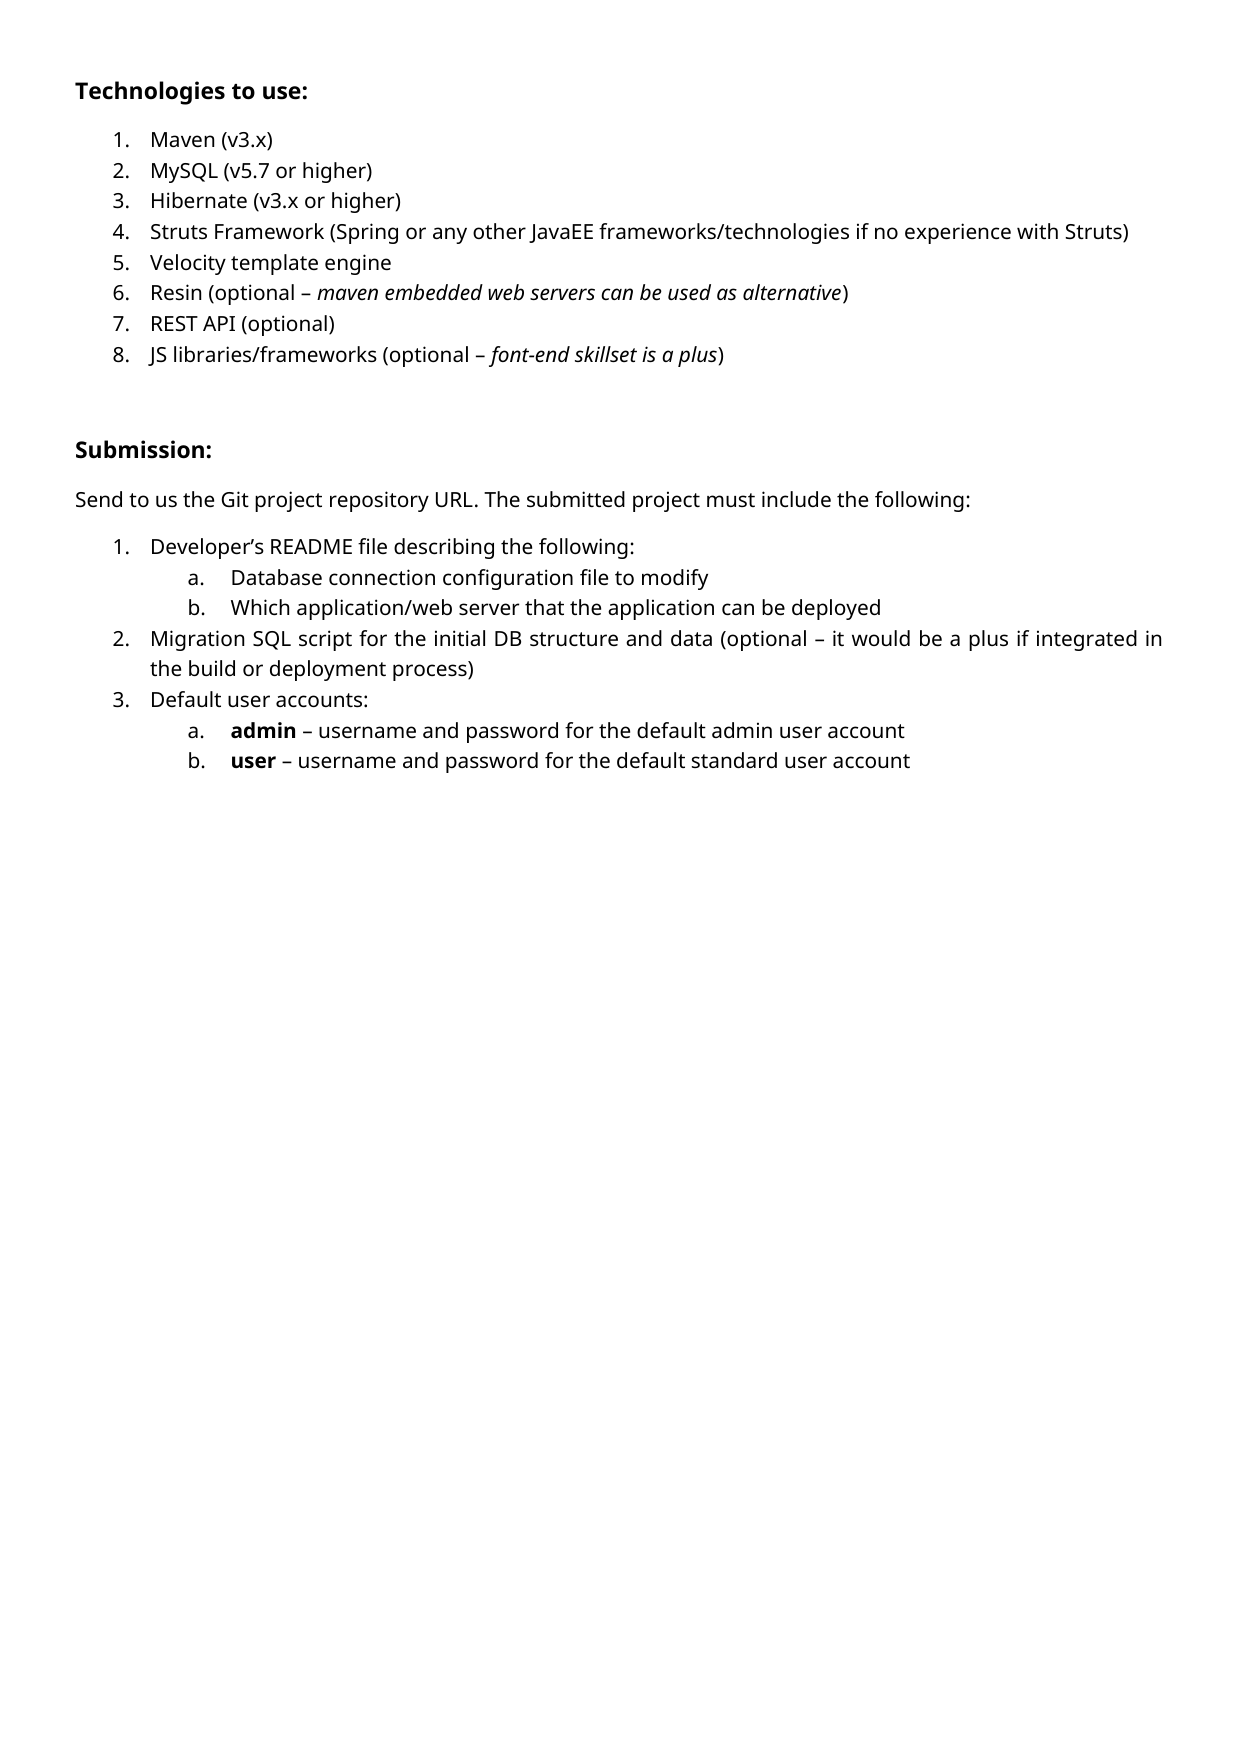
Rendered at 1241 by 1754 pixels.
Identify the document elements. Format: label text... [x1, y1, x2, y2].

list Default user accounts: [112, 685, 1165, 714]
list MySQL (v5.7 or higher) [112, 156, 1165, 184]
list Migration SQL script for the initial DB structure and data (optional – it would be a plus if integrated in the build or deployment process) [112, 624, 1165, 683]
text Submission: [75, 434, 1165, 466]
list Resin (optional – maven embedded web servers can be used as alternative) [112, 278, 1165, 307]
list Database connection configuration file to modify [187, 563, 1165, 591]
list user – username and password for the default standard user account [187, 746, 1165, 775]
list JS libraries/frameworks (optional – font-end skillset is a plus) [112, 340, 1165, 368]
list Struts Framework (Spring or any other JavaEE frameworks/technologies if no experience with Struts) [112, 217, 1165, 246]
list Which application/web server that the application can be deployed [187, 593, 1165, 622]
list Velocity template engine [112, 248, 1165, 276]
text Technologies to use: [75, 75, 1165, 106]
list admin – username and password for the default admin user account [187, 716, 1165, 744]
list Maven (v3.x) [112, 125, 1165, 154]
text Send to us the Git project repository URL. The submitted project must include the following: [75, 485, 1165, 513]
list Developer’s README file describing the following: [112, 532, 1165, 561]
list Hibernate (v3.x or higher) [112, 187, 1165, 215]
list REST API (optional) [112, 309, 1165, 338]
